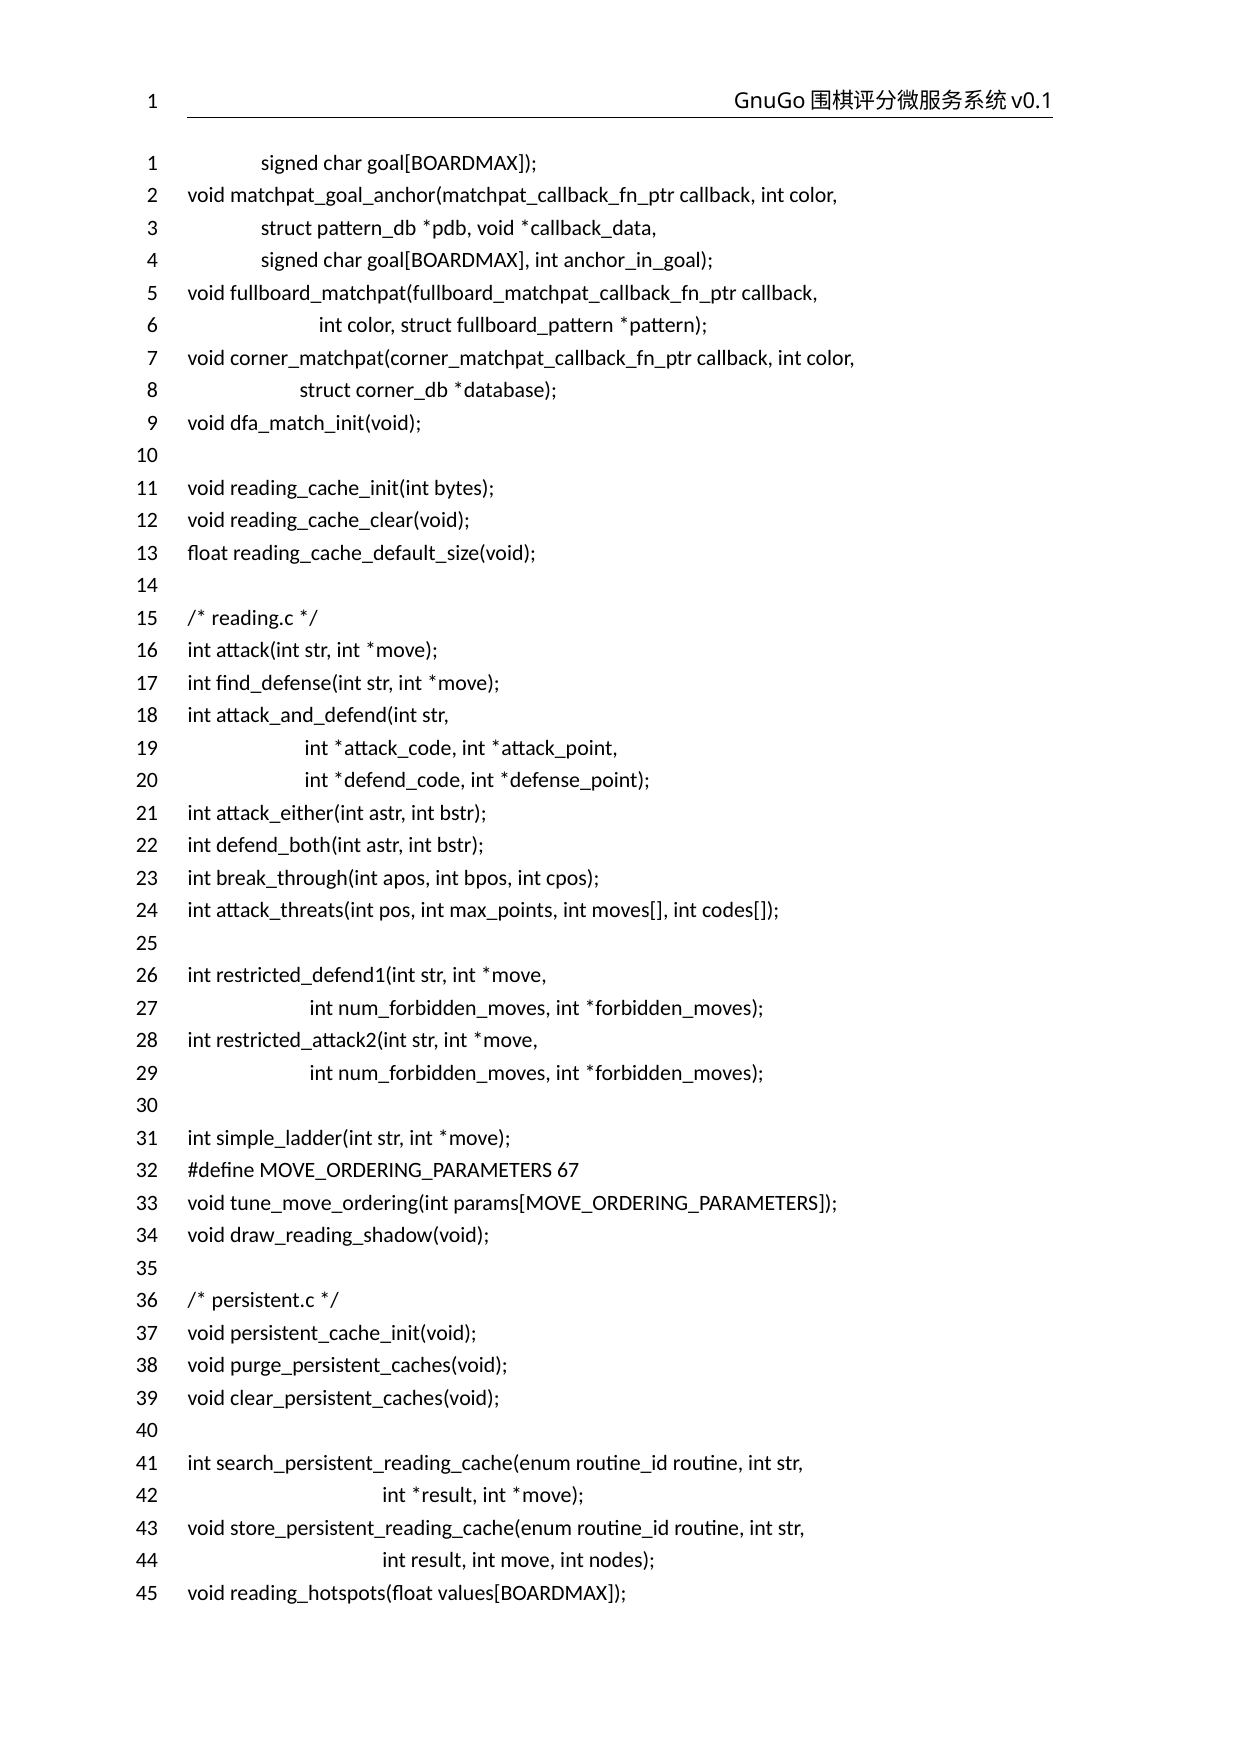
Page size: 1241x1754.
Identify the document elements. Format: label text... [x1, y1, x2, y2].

text void reading_hotspots(float values[BOARDMAX]); [187, 1576, 1053, 1608]
text /* persistent.c */ [187, 1283, 1053, 1316]
text void persistent_cache_init(void); [187, 1316, 1053, 1348]
text #define MOVE_ORDERING_PARAMETERS 67 [187, 1153, 1053, 1186]
text signed char goal[BOARDMAX], int anchor_in_goal); [187, 243, 1053, 276]
text void draw_reading_shadow(void); [187, 1218, 1053, 1251]
text int attack_threats(int pos, int max_points, int moves[], int codes[]); [187, 893, 1053, 926]
text int restricted_attack2(int str, int *move, [187, 1023, 1053, 1056]
text int attack_and_defend(int str, [187, 698, 1053, 731]
text signed char goal[BOARDMAX]); [187, 146, 1053, 178]
text int search_persistent_reading_cache(enum routine_id routine, int str, [187, 1446, 1053, 1478]
text float reading_cache_default_size(void); [187, 536, 1053, 568]
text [187, 211, 1053, 243]
text int *result, int *move); [187, 1478, 1053, 1511]
text int defend_both(int astr, int bstr); [187, 828, 1053, 861]
text void clear_persistent_caches(void); [187, 1381, 1053, 1413]
text void purge_persistent_caches(void); [187, 1348, 1053, 1381]
text /* reading.c */ [187, 601, 1053, 633]
text struct corner_db *database); [187, 373, 1053, 406]
text int attack(int str, int *move); [187, 633, 1053, 666]
text int result, int move, int nodes); [187, 1543, 1053, 1576]
text int restricted_defend1(int str, int *move, [187, 958, 1053, 991]
text int break_through(int apos, int bpos, int cpos); [187, 861, 1053, 893]
text void store_persistent_reading_cache(enum routine_id routine, int str, [187, 1511, 1053, 1543]
text int attack_either(int astr, int bstr); [187, 796, 1053, 828]
text int num_forbidden_moves, int *forbidden_moves); [187, 991, 1053, 1023]
text void dfa_match_init(void); [187, 406, 1053, 438]
text int color, struct fullboard_pattern *pattern); [187, 308, 1053, 341]
text int num_forbidden_moves, int *forbidden_moves); [187, 1056, 1053, 1088]
text void tune_move_ordering(int params[MOVE_ORDERING_PARAMETERS]); [187, 1186, 1053, 1218]
text void corner_matchpat(corner_matchpat_callback_fn_ptr callback, int color, [187, 341, 1053, 373]
text int find_defense(int str, int *move); [187, 666, 1053, 698]
text int *attack_code, int *attack_point, [187, 731, 1053, 763]
text int *defend_code, int *defense_point); [187, 763, 1053, 796]
text void matchpat_goal_anchor(matchpat_callback_fn_ptr callback, int color, [187, 178, 1053, 211]
text void fullboard_matchpat(fullboard_matchpat_callback_fn_ptr callback, [187, 276, 1053, 308]
text void reading_cache_clear(void); [187, 503, 1053, 536]
text void reading_cache_init(int bytes); [187, 471, 1053, 503]
text int simple_ladder(int str, int *move); [187, 1121, 1053, 1153]
